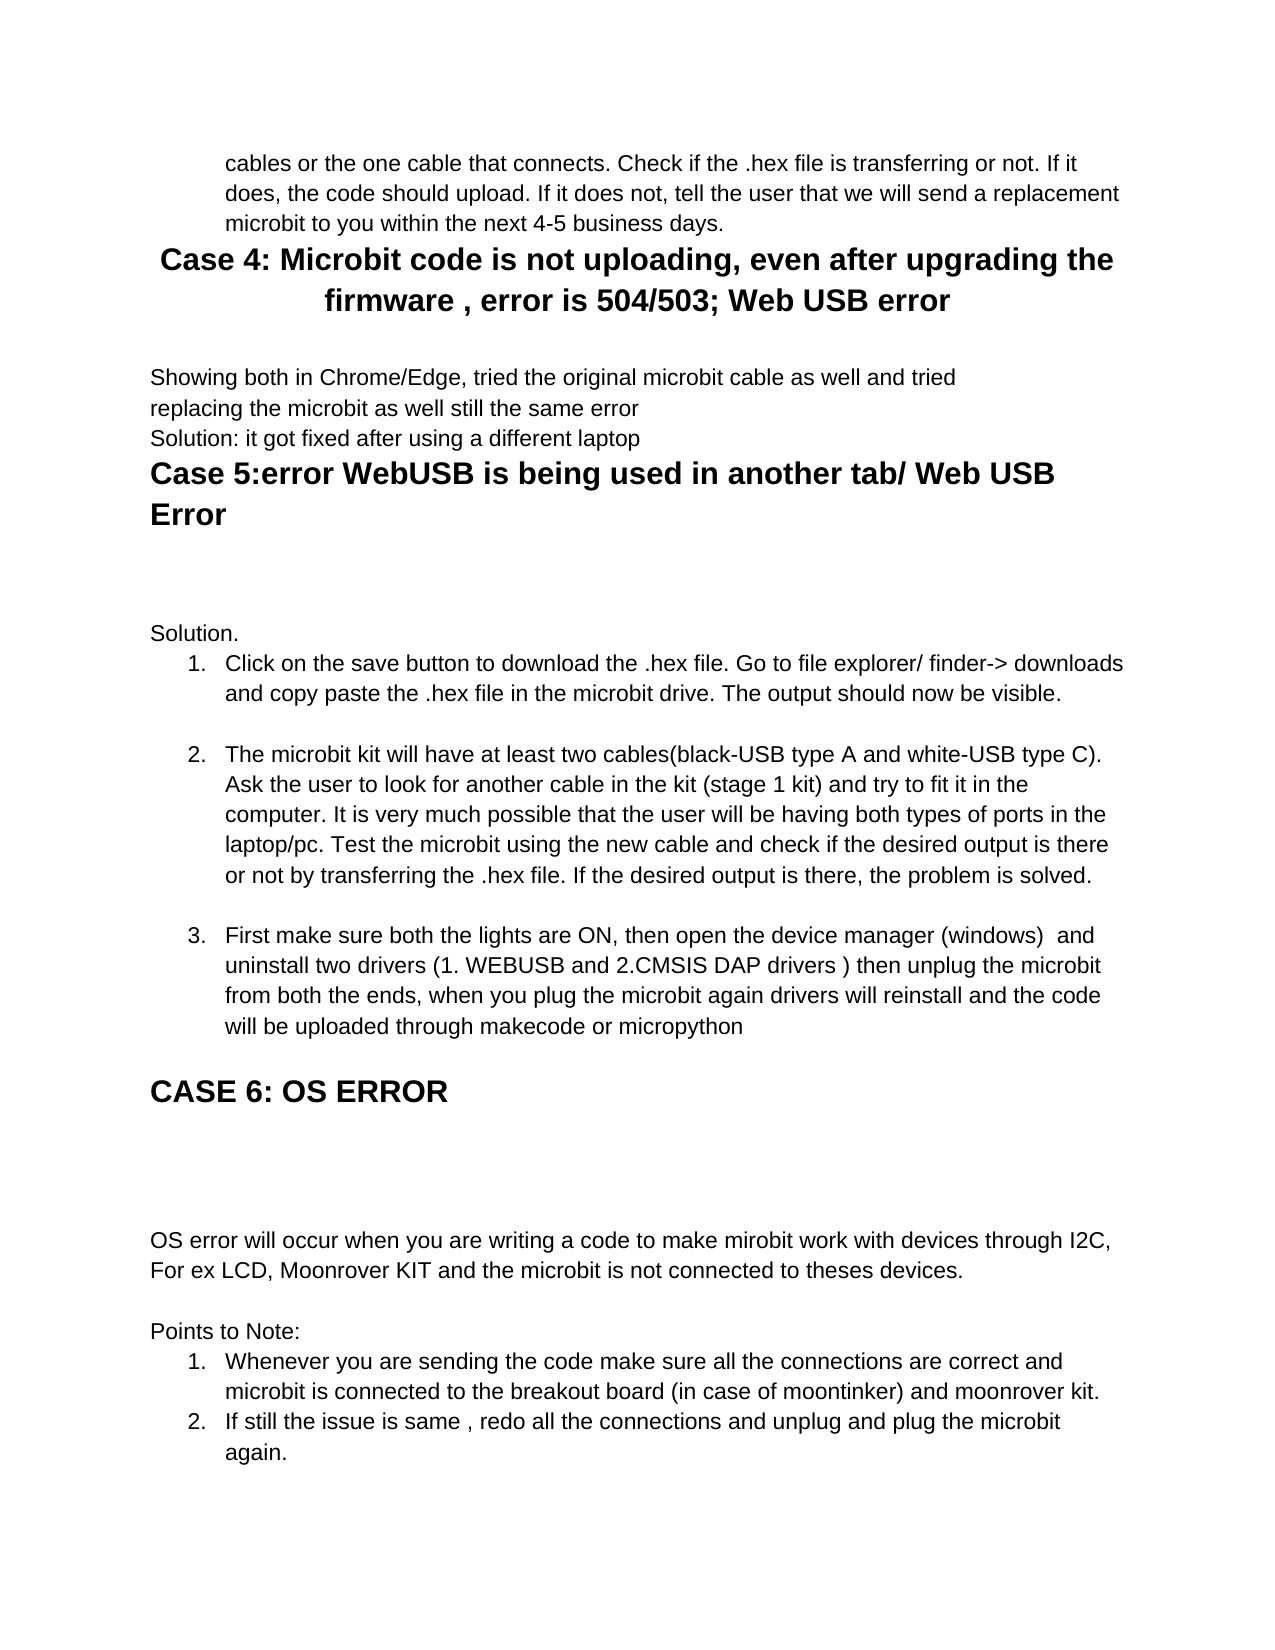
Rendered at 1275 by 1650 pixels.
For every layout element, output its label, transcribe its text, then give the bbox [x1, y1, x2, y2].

list Whenever you are sending the code make sure all the connections are correct and microbit is connected to the breakout board (in case of moontinker) and moonrover kit. [187, 1348, 1125, 1404]
text Case 5:error WebUSB is being used in another tab/ Web USB Error [150, 455, 1125, 532]
text Solution. [150, 620, 1125, 646]
text Showing both in Chrome/Edge, tried the original microbit cable as well and tried replacing the microbit as well still the same error [150, 364, 1125, 421]
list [187, 150, 1125, 237]
text Case 4: Microbit code is not uploading, even after upgrading the firmware , error is 504/503; Web USB error [150, 241, 1125, 318]
list If still the issue is same , redo all the connections and unplug and plug the microbit again. [187, 1408, 1125, 1465]
text Points to Note: [150, 1318, 1125, 1344]
text For ex LCD, Moonrover KIT and the microbit is not connected to theses devices. [150, 1257, 1125, 1284]
list The microbit kit will have at least two cables(black-USB type A and white-USB type C). Ask the user to look for another cable in the kit (stage 1 kit) and try to fit it in the computer. It is very much possible that the user will be having both types of ports in the laptop/pc. Test the microbit using the new cable and check if the desired output is there or not by transferring the .hex file. If the desired output is there, the problem is solved. [187, 741, 1125, 888]
list First make sure both the lights are ON, then open the device manager (windows) and uninstall two drivers (1. WEBUSB and 2.CMSIS DAP drivers ) then unplug the microbit from both the ends, when you plug the microbit again drivers will reinstall and the code will be uploaded through makecode or micropython [187, 922, 1125, 1039]
list Click on the save button to download the .hex file. Go to file explorer/ finder-> downloads and copy paste the .hex file in the microbit drive. The output should now be visible. [187, 650, 1125, 707]
text CASE 6: OS ERROR [150, 1073, 1125, 1109]
text Solution: it got fixed after using a different laptop [150, 425, 1125, 451]
text OS error will occur when you are writing a code to make mirobit work with devices through I2C, [150, 1227, 1125, 1253]
